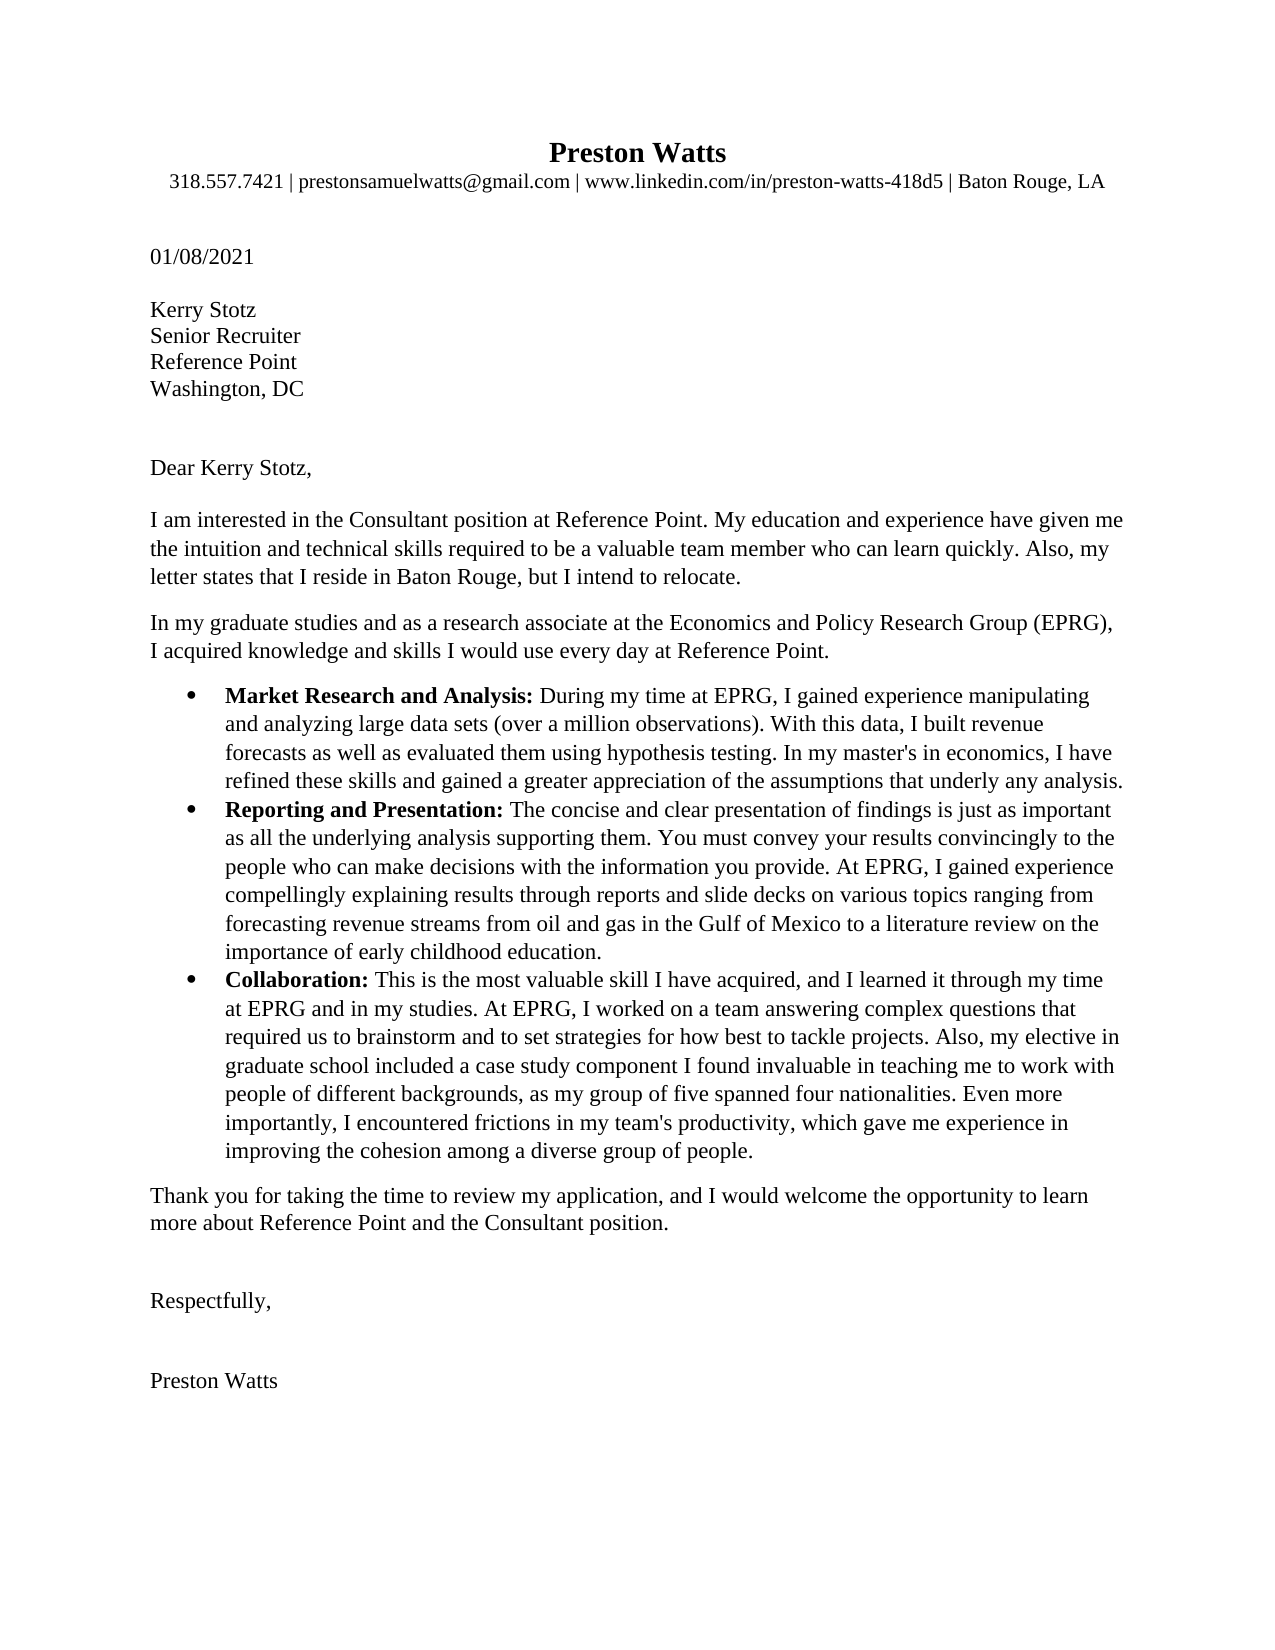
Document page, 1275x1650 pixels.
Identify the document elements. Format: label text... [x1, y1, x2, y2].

list Market Research and Analysis: During my time at EPRG, I gained experience manipulating and analyzing large data sets (over a million observations). With this data, I built revenue forecasts as well as evaluated them using hypothesis testing. In my master's in economics, I have refined these skills and gained a greater appreciation of the assumptions that underly any analysis. [187, 682, 1125, 794]
text Preston Watts [150, 135, 1125, 168]
text 318.557.7421 | prestonsamuelwatts@gmail.com | www.linkedin.com/in/preston-watts-418d5 | Baton Rouge, LA [150, 168, 1125, 193]
text Respectfully, [150, 1288, 1125, 1314]
text Preston Watts [150, 1367, 1125, 1393]
text I am interested in the Consultant position at Reference Point. My education and experience have given me the intuition and technical skills required to be a valuable team member who can learn quickly. Also, my letter states that I reside in Baton Rouge, but I intend to relocate. [150, 507, 1125, 590]
list Collaboration: This is the most valuable skill I have acquired, and I learned it through my time at EPRG and in my studies. At EPRG, I worked on a team answering complex questions that required us to brainstorm and to set strategies for how best to tackle projects. Also, my elective in graduate school included a case study component I found invaluable in teaching me to work with people of different backgrounds, as my group of five spanned four nationalities. Even more importantly, I encountered frictions in my team's productivity, which gave me experience in improving the cohesion among a diverse group of people. [187, 966, 1125, 1163]
text In my graduate studies and as a research associate at the Economics and Policy Research Group (EPRG), I acquired knowledge and skills I would use every day at Reference Point. [150, 608, 1125, 663]
list Reporting and Presentation: The concise and clear presentation of findings is just as important as all the underlying analysis supporting them. You must convey your results convincingly to the people who can make decisions with the information you provide. At EPRG, I gained experience compellingly explaining results through reports and slide decks on various topics ranging from forecasting revenue streams from oil and gas in the Gulf of Mexico to a literature review on the importance of early childhood education. [187, 796, 1125, 964]
text Dear Kerry Stotz, [150, 454, 1125, 480]
text Washington, DC [150, 375, 1125, 401]
text Kerry Stotz [150, 296, 1125, 322]
text Thank you for taking the time to review my application, and I would welcome the opportunity to learn more about Reference Point and the Consultant position. [150, 1182, 1125, 1235]
text Reference Point [150, 348, 1125, 375]
text Senior Recruiter [150, 322, 1125, 348]
text 01/08/2021 [150, 243, 1125, 269]
